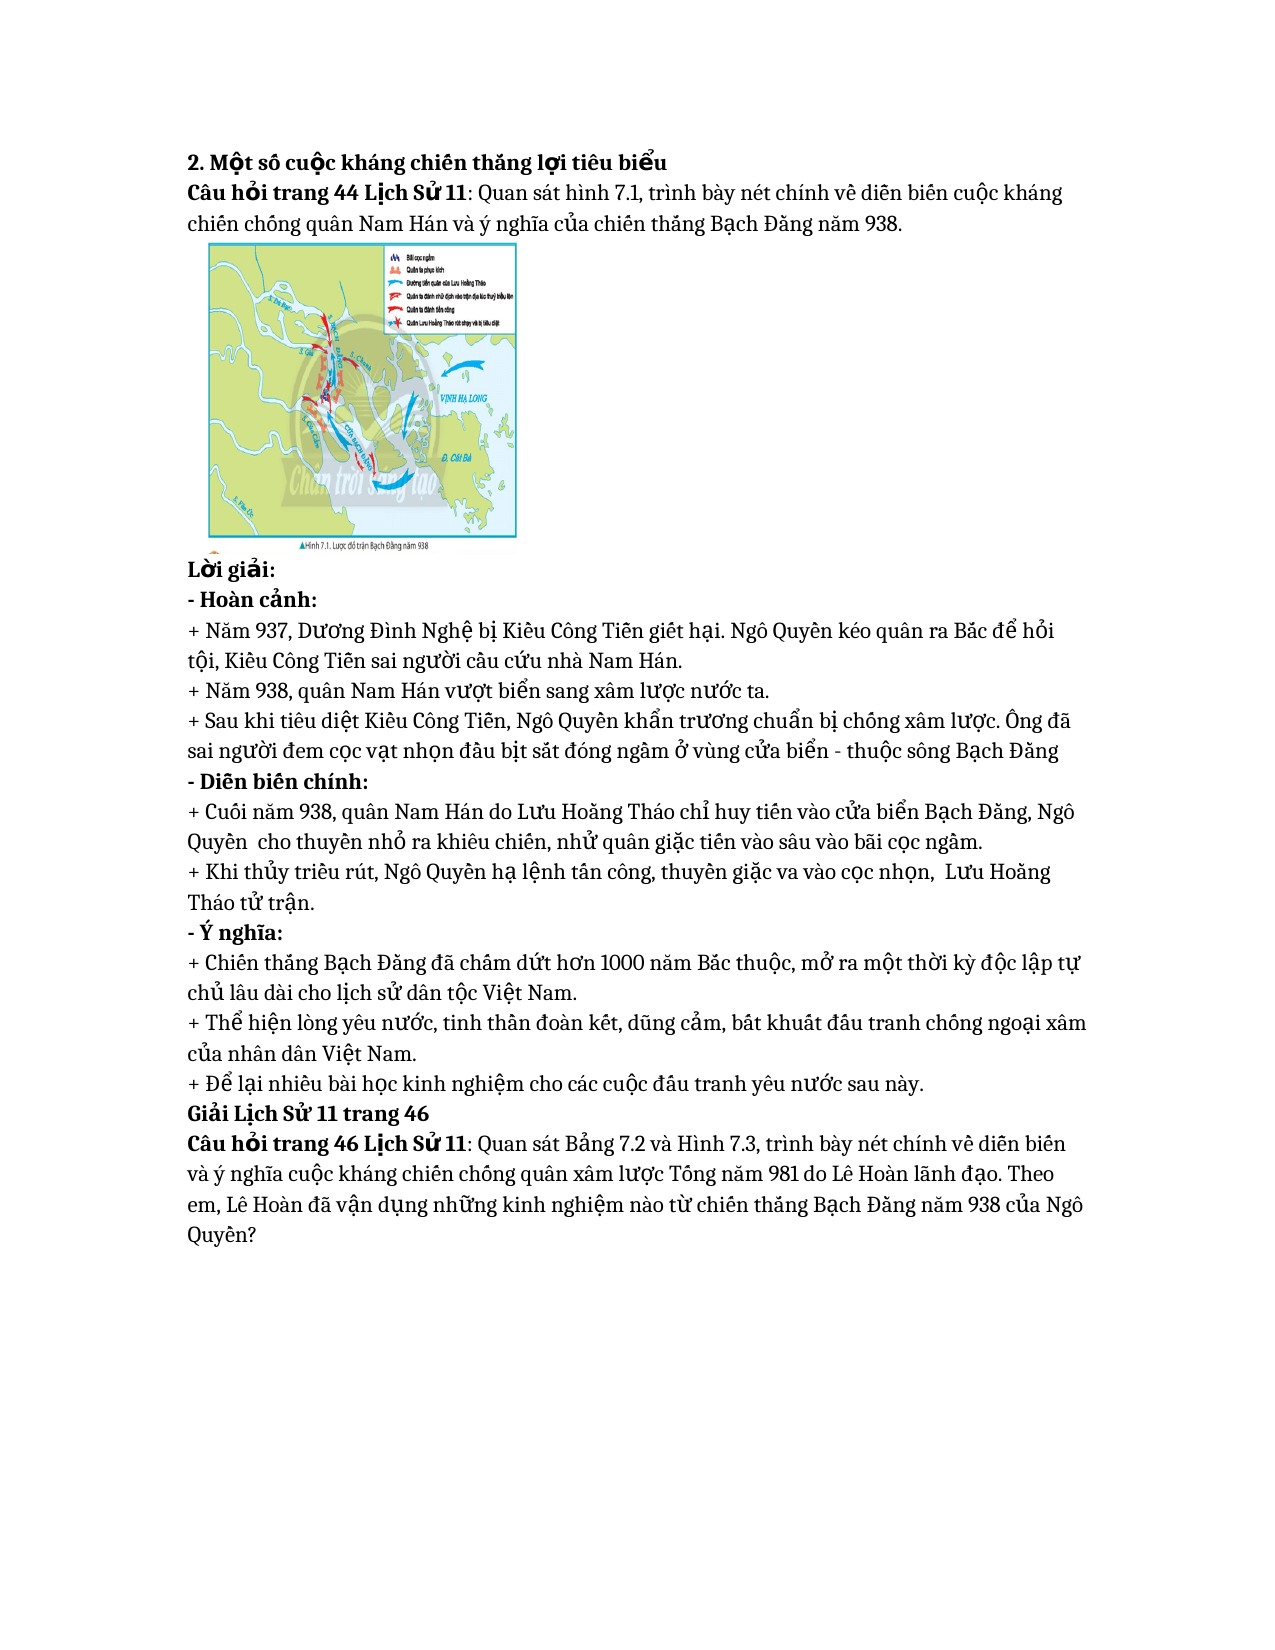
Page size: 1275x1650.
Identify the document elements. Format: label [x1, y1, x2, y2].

text [187, 150, 1087, 1248]
picture [206, 240, 519, 554]
